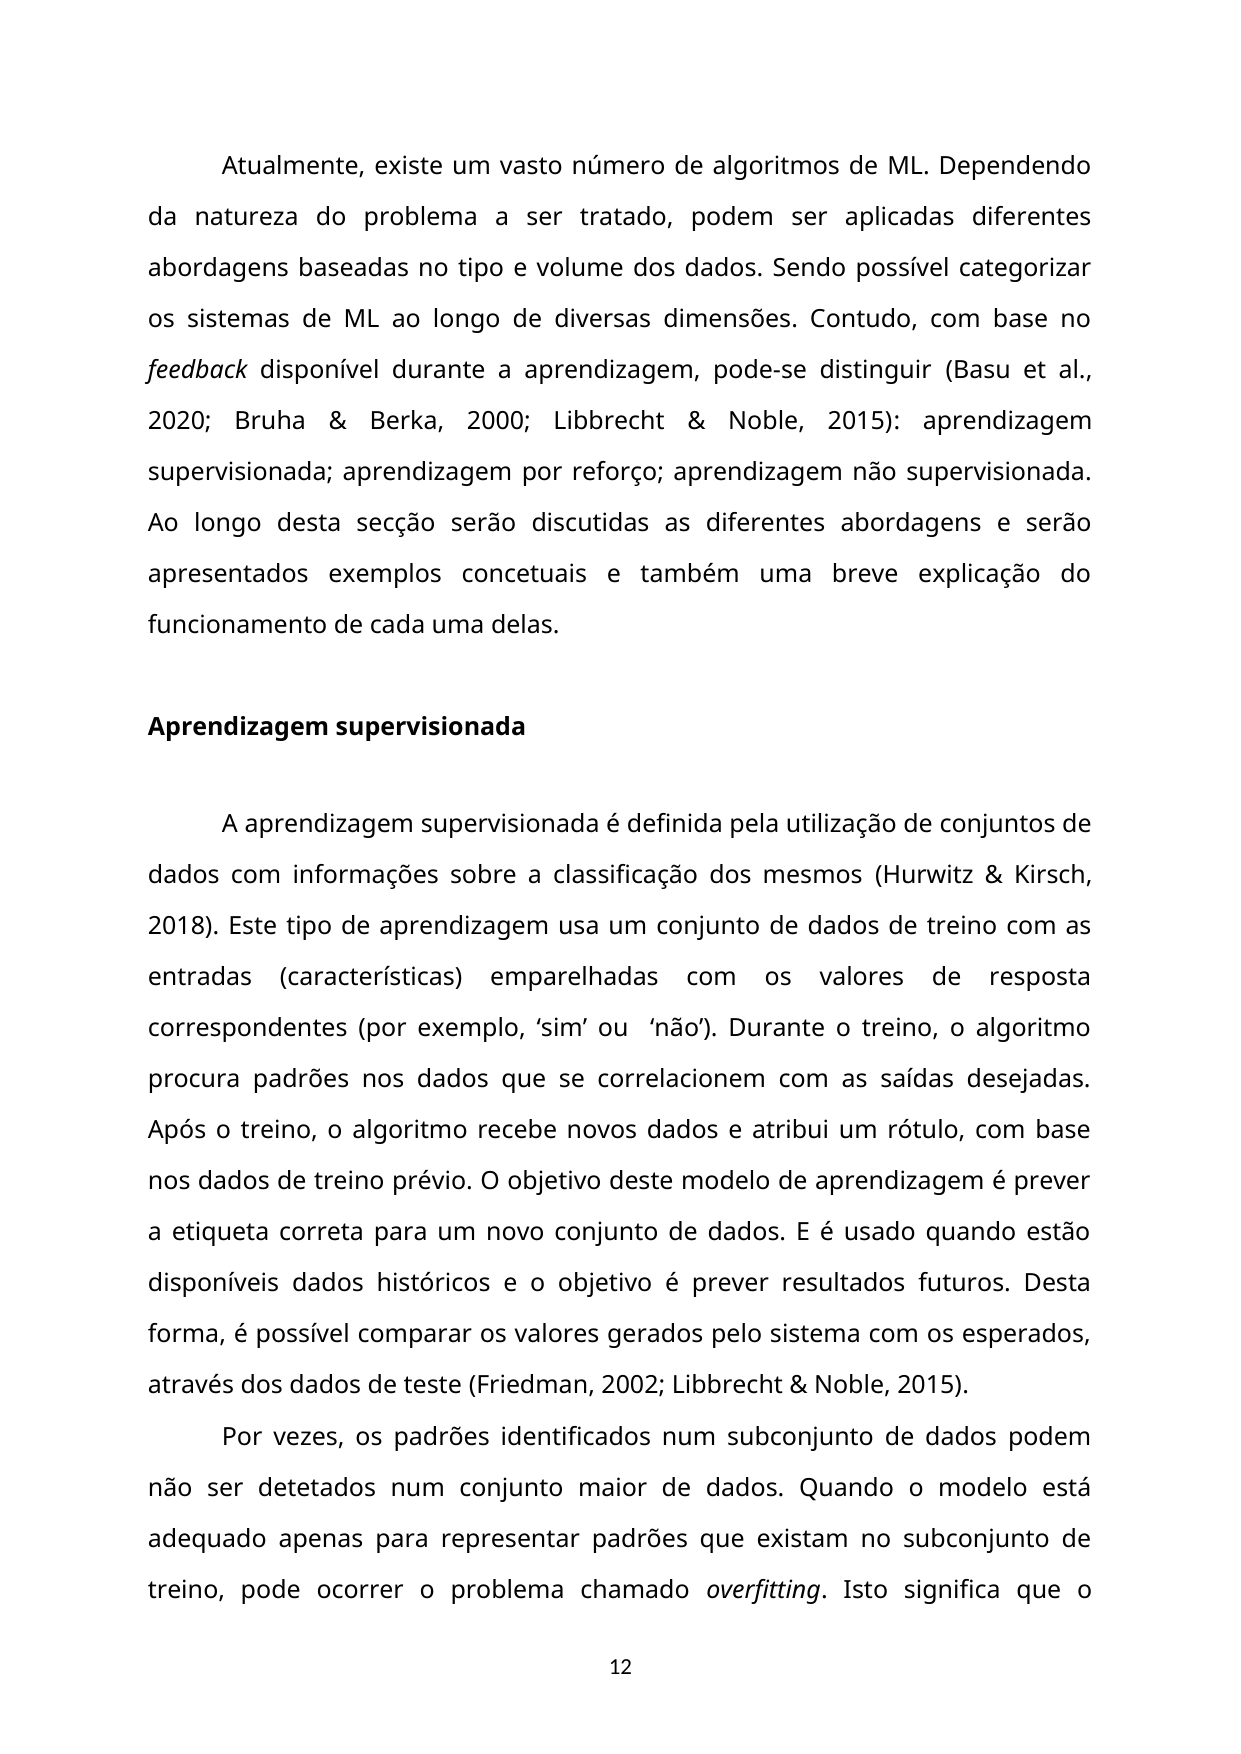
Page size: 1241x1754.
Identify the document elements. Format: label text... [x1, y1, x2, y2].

text Atualmente, existe um vasto número de algoritmos de ML. Dependendo da natureza do problema a ser tratado, podem ser aplicadas diferentes abordagens baseadas no tipo e volume dos dados. Sendo possível categorizar os sistemas de ML ao longo de diversas dimensões. Contudo, com base no feedback disponível durante a aprendizagem, pode-se distinguir (Basu et al., 2020; Bruha & Berka, 2000; Libbrecht & Noble, 2015): aprendizagem supervisionada; aprendizagem por reforço; aprendizagem não supervisionada. Ao longo desta secção serão discutidas as diferentes abordagens e serão apresentados exemplos concetuais e também uma breve explicação do funcionamento de cada uma delas. [148, 148, 1092, 641]
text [148, 1418, 1092, 1605]
text A aprendizagem supervisionada é definida pela utilização de conjuntos de dados com informações sobre a classificação dos mesmos (Hurwitz & Kirsch, 2018). Este tipo de aprendizagem usa um conjunto de dados de treino com as entradas (características) emparelhadas com os valores de resposta correspondentes (por exemplo, ‘sim’ ou ‘não’). Durante o treino, o algoritmo procura padrões nos dados que se correlacionem com as saídas desejadas. Após o treino, o algoritmo recebe novos dados e atribui um rótulo, com base nos dados de treino prévio. O objetivo deste modelo de aprendizagem é prever a etiqueta correta para um novo conjunto de dados. E é usado quando estão disponíveis dados históricos e o objetivo é prever resultados futuros. Desta forma, é possível comparar os valores gerados pelo sistema com os esperados, através dos dados de teste (Friedman, 2002; Libbrecht & Noble, 2015). [148, 806, 1092, 1401]
subtitle Aprendizagem supervisionada [148, 708, 1092, 742]
